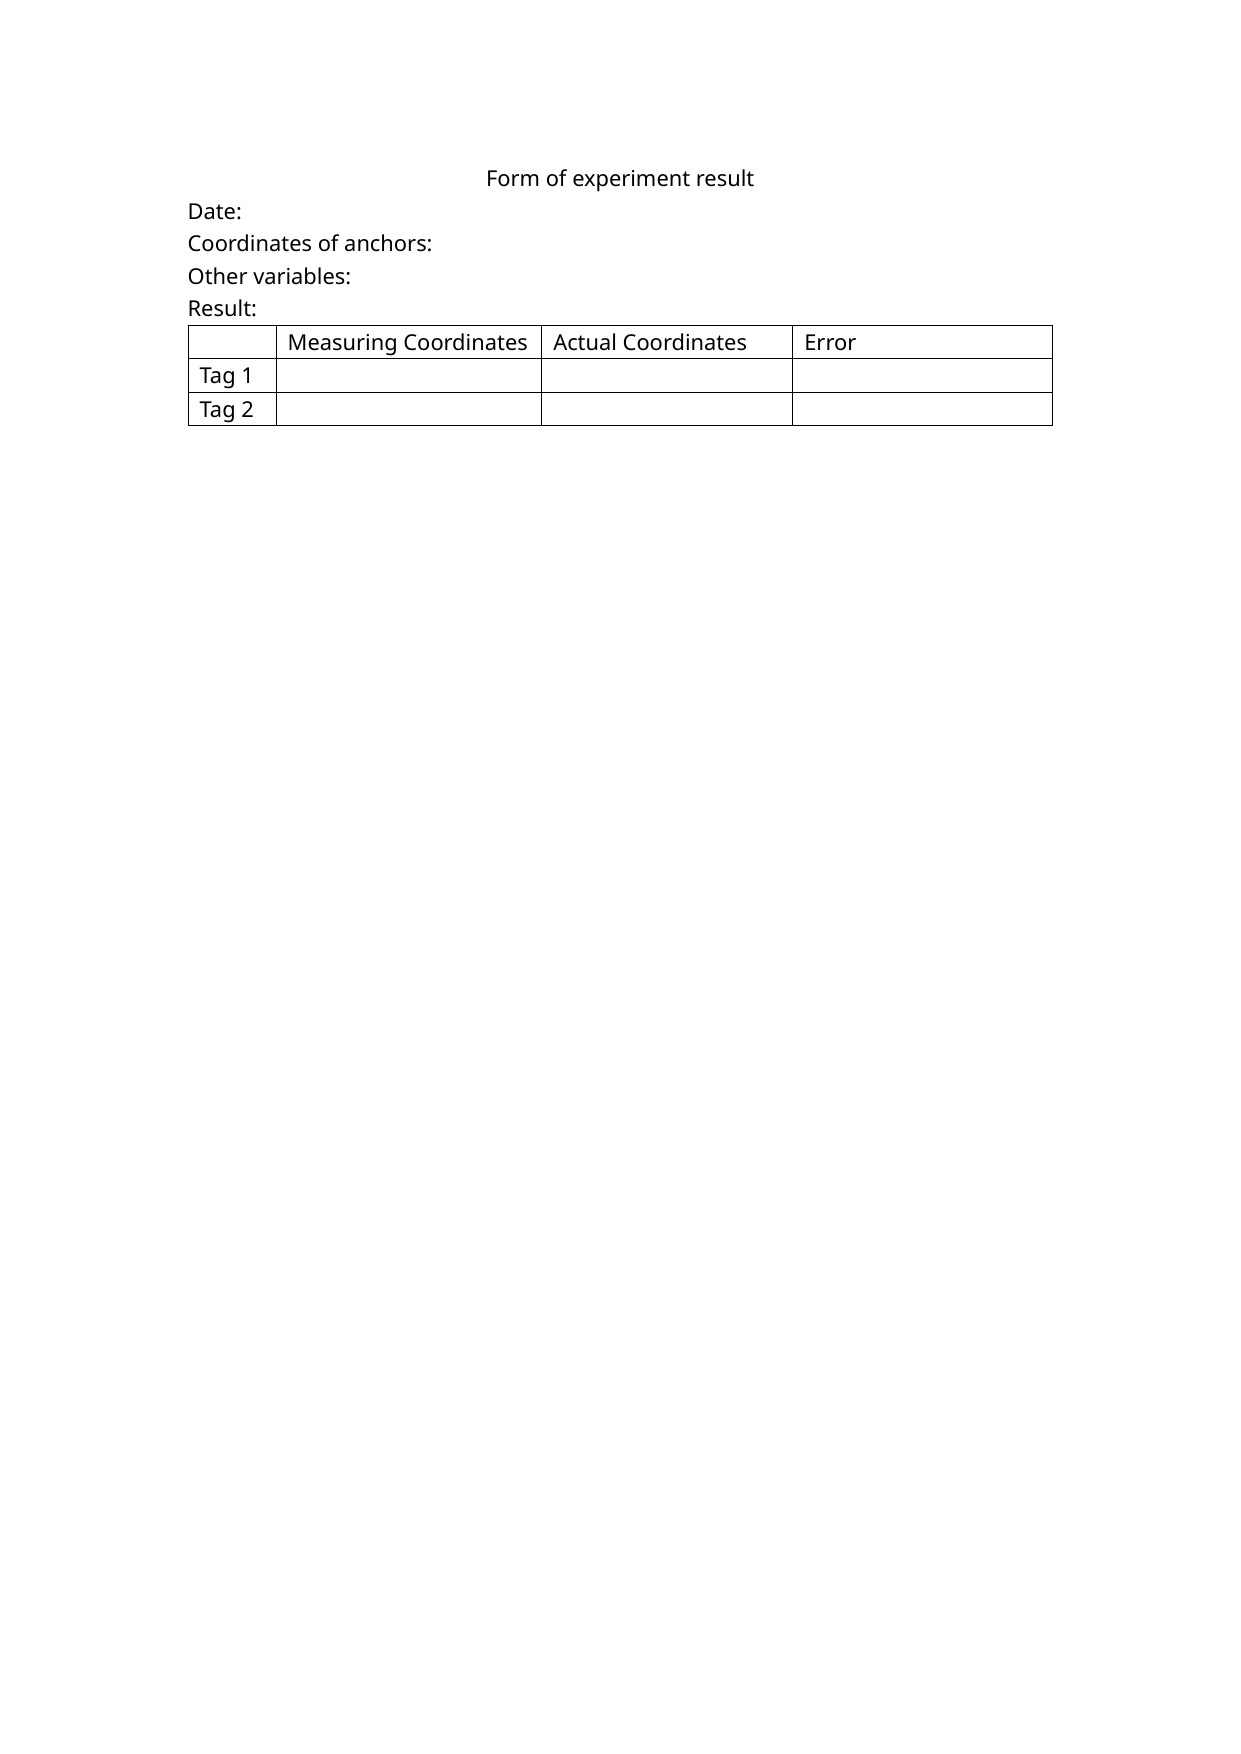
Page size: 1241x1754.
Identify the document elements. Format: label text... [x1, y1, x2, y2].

table_cell [277, 359, 541, 392]
table_cell Tag 1 [189, 359, 276, 392]
table_cell [793, 359, 1052, 392]
table_header Actual Coordinates [542, 326, 792, 358]
table_header Measuring Coordinates [277, 326, 541, 358]
table_header [189, 326, 276, 358]
text Form of experiment result [187, 162, 1053, 194]
table_cell [277, 393, 541, 425]
table_cell Tag 2 [189, 393, 276, 425]
text Other variables: [187, 259, 1053, 292]
text Result: [187, 292, 1053, 324]
table_cell [793, 393, 1052, 425]
text Coordinates of anchors: [187, 227, 1053, 259]
table_cell [542, 393, 792, 425]
table_header Error [793, 326, 1052, 358]
table_cell [542, 359, 792, 392]
text Date: [187, 194, 1053, 227]
